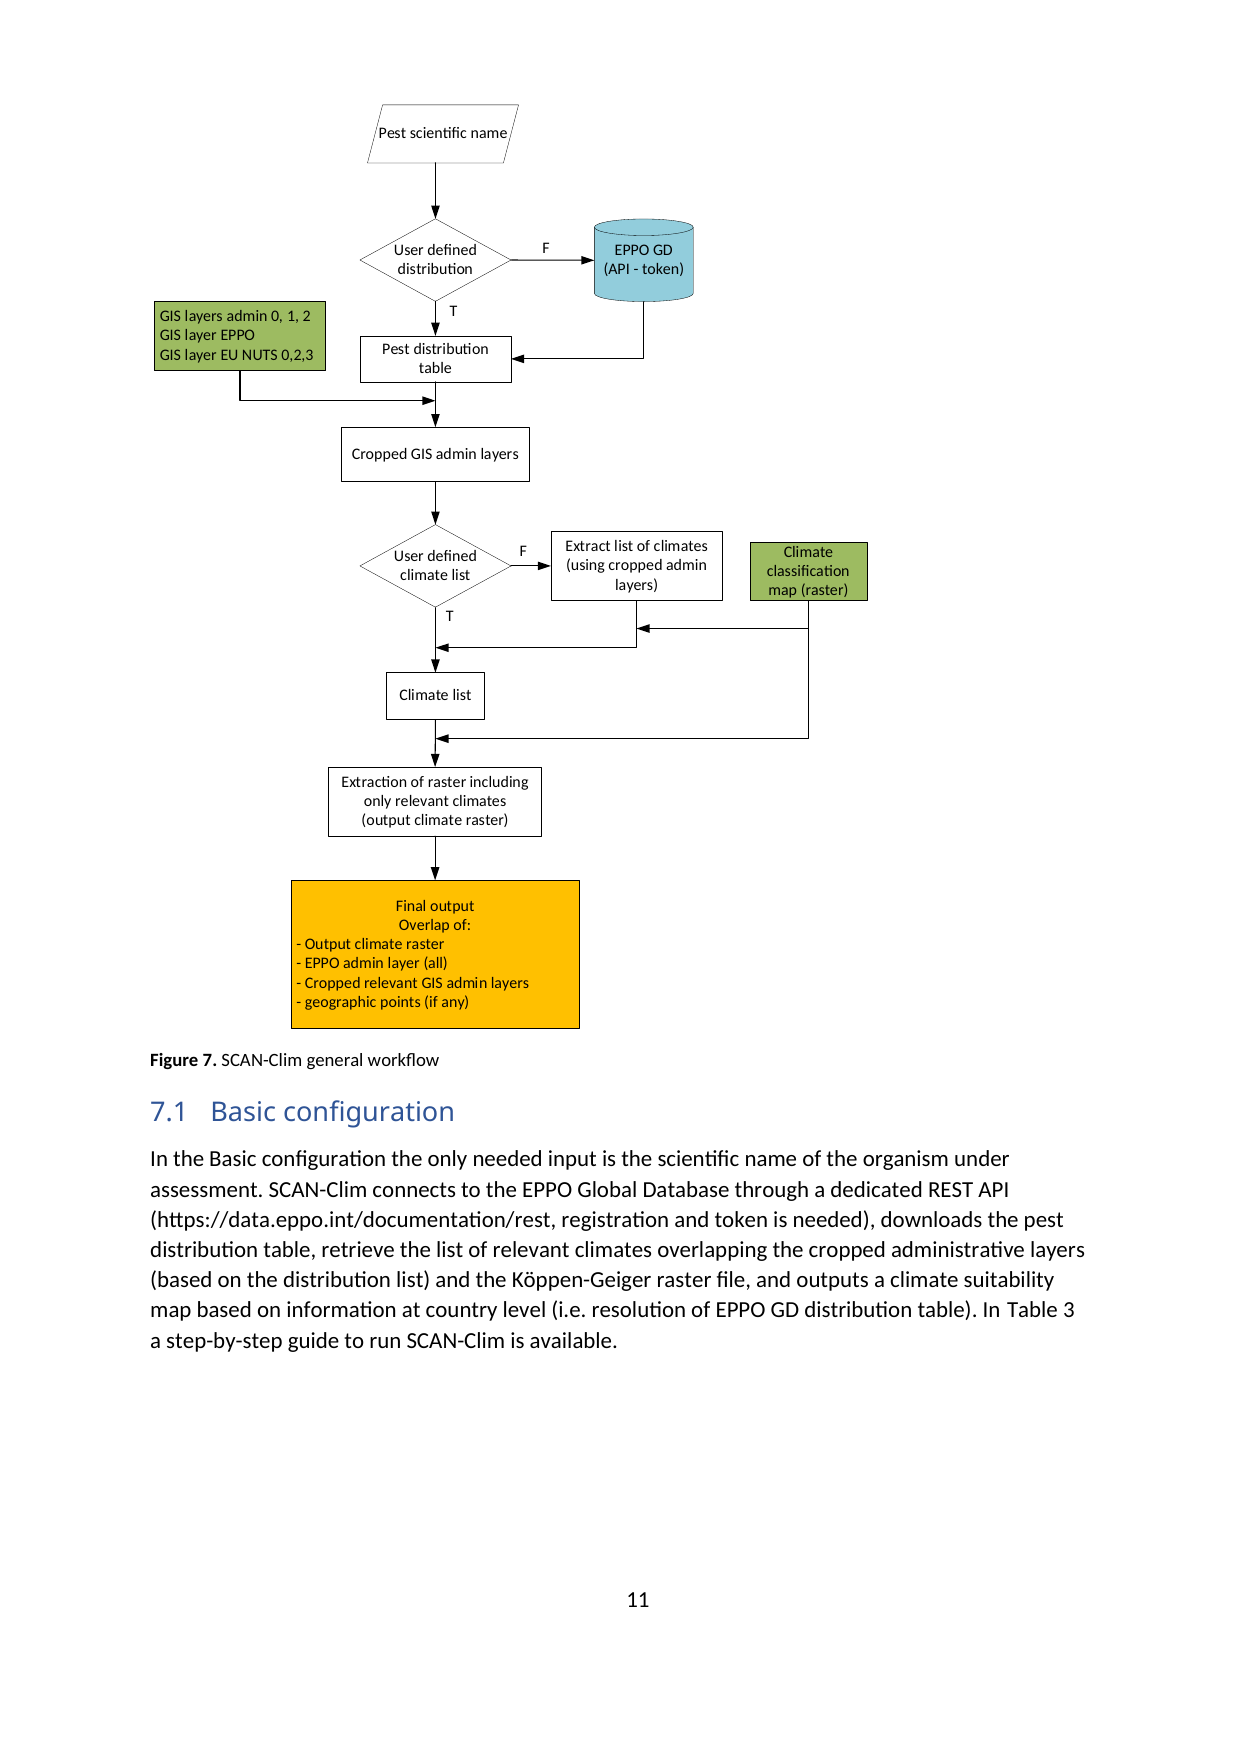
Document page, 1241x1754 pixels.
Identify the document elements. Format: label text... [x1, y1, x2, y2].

subtitle Basic configuration [150, 1092, 1090, 1129]
text In the Basic configuration the only needed input is the scientific name of the organism under assessment. SCAN-Clim connects to the EPPO Global Database through a dedicated REST API (https://data.eppo.int/documentation/rest, registration and token is needed), downloads the pest distribution table, retrieve the list of relevant climates overlapping the cropped administrative layers (based on the distribution list) and the Köppen-Geiger raster file, and outputs a climate suitability map based on information at country level (i.e. resolution of EPPO GD distribution table). In Table 2 a step-by-step guide to run SCAN-Clim is available. [150, 1144, 1090, 1354]
